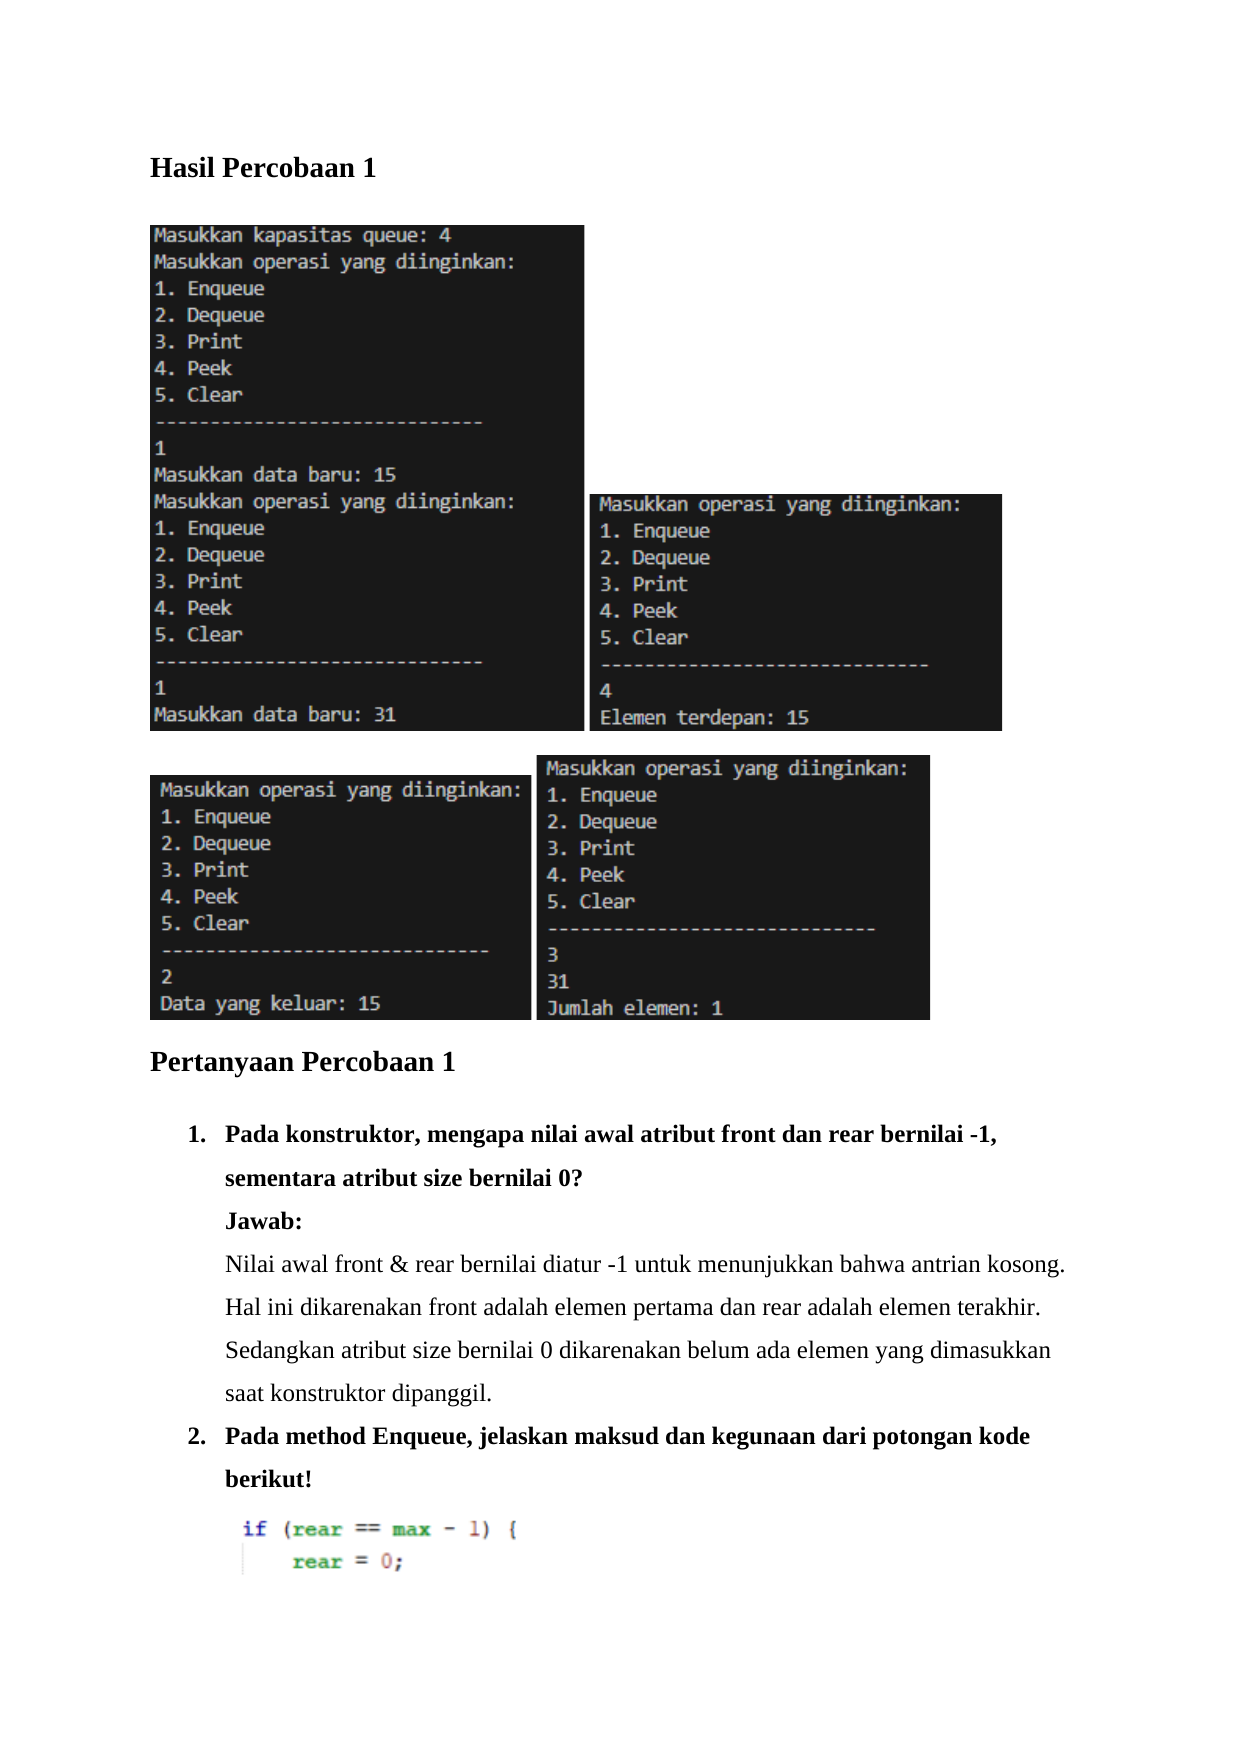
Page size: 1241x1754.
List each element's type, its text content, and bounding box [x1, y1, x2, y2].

text Hasil Percobaan 1 [150, 150, 1090, 183]
picture [150, 775, 532, 1020]
list Pada method Enqueue, jelaskan maksud dan kegunaan dari potongan kode berikut! [187, 1421, 1090, 1493]
list Pada konstruktor, mengapa nilai awal atribut front dan rear bernilai -1, sementara atribut size bernilai 0? [187, 1119, 1090, 1191]
list Jawab: [225, 1206, 1090, 1234]
picture [150, 225, 585, 731]
picture [589, 494, 1003, 731]
list Nilai awal front & rear bernilai diatur -1 untuk menunjukkan bahwa antrian kosong. Hal ini dikarenakan front adalah elemen pertama dan rear adalah elemen terakhir. Sedangkan atribut size bernilai 0 dikarenakan belum ada elemen yang dimasukkan saat konstruktor dipanggil. [225, 1249, 1090, 1407]
text Pertanyaan Percobaan 1 [150, 1044, 1090, 1078]
picture [225, 1507, 541, 1589]
picture [536, 755, 931, 1020]
